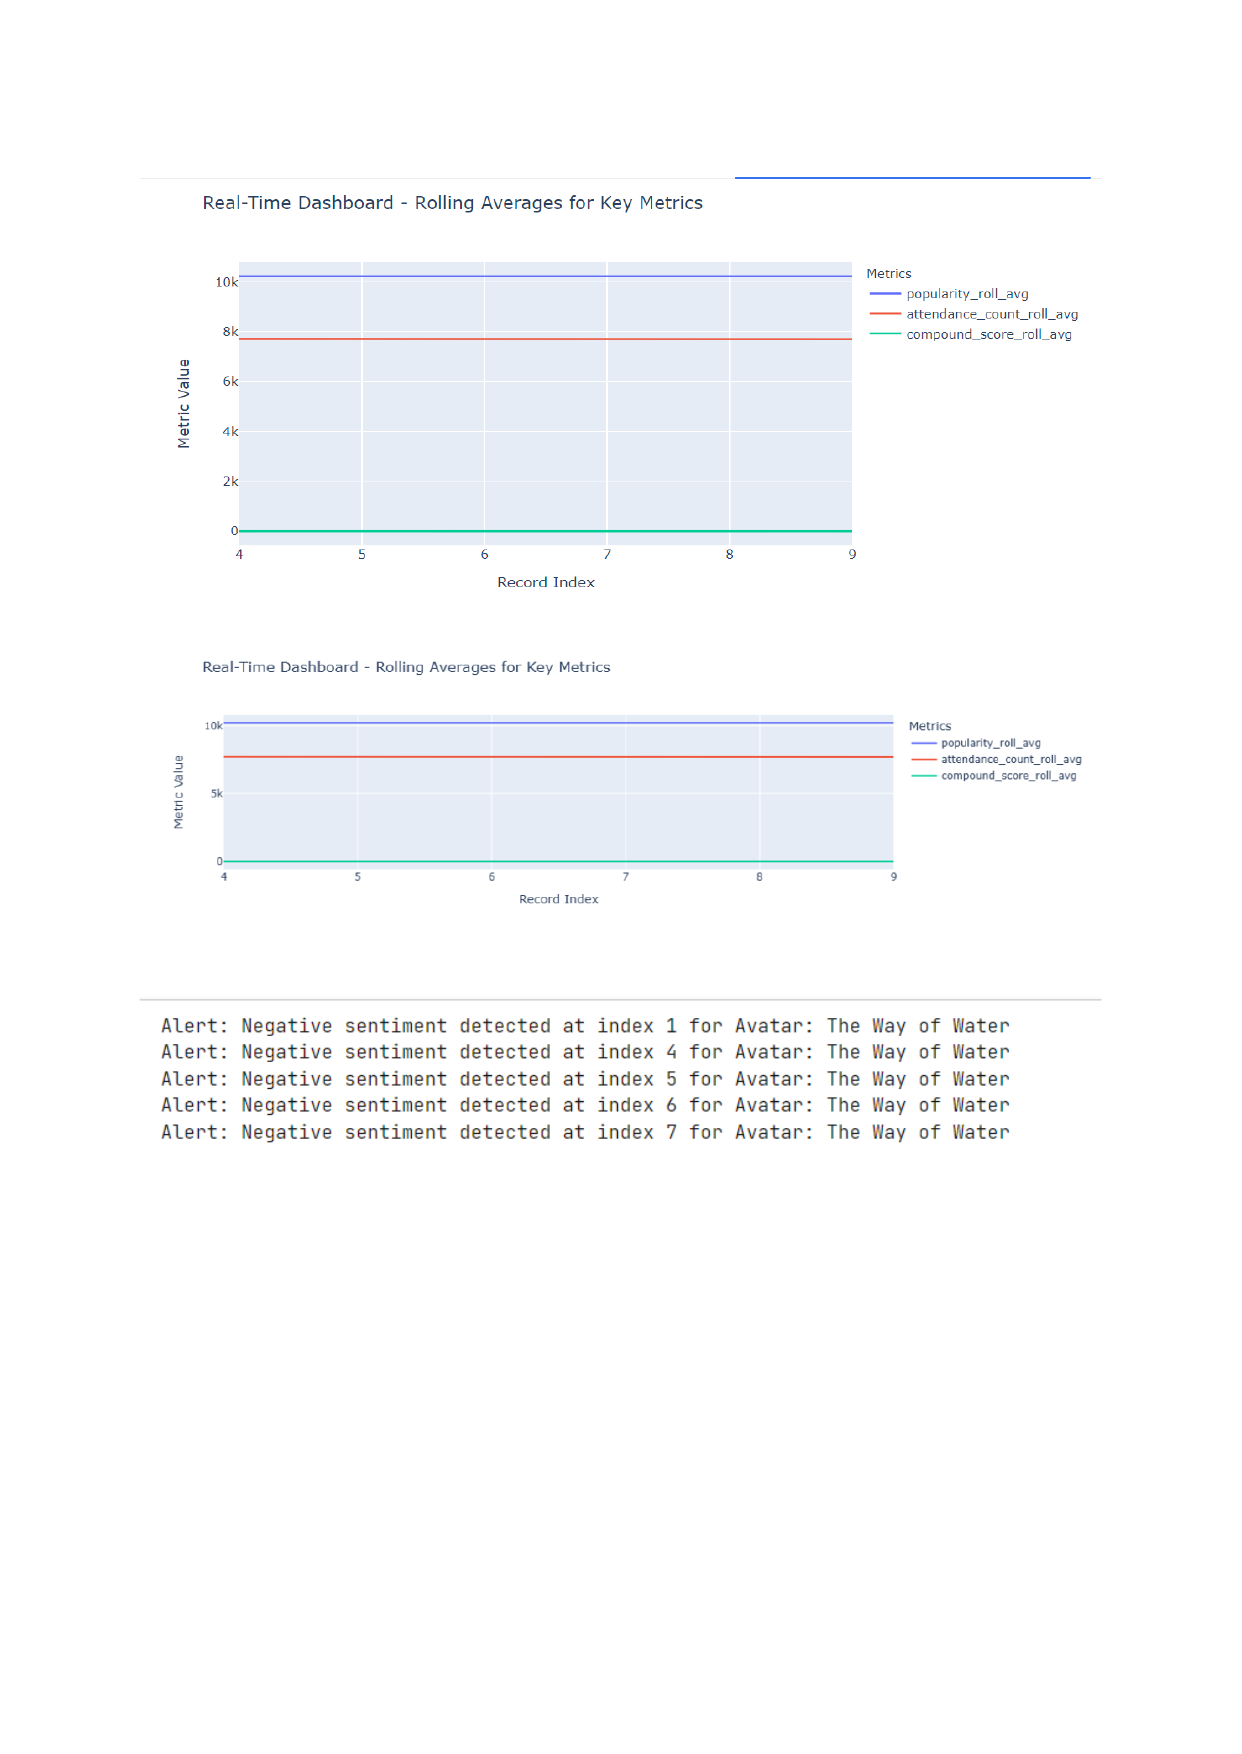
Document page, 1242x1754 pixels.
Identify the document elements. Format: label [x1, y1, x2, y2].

picture [139, 997, 1102, 1166]
picture [139, 177, 1102, 913]
